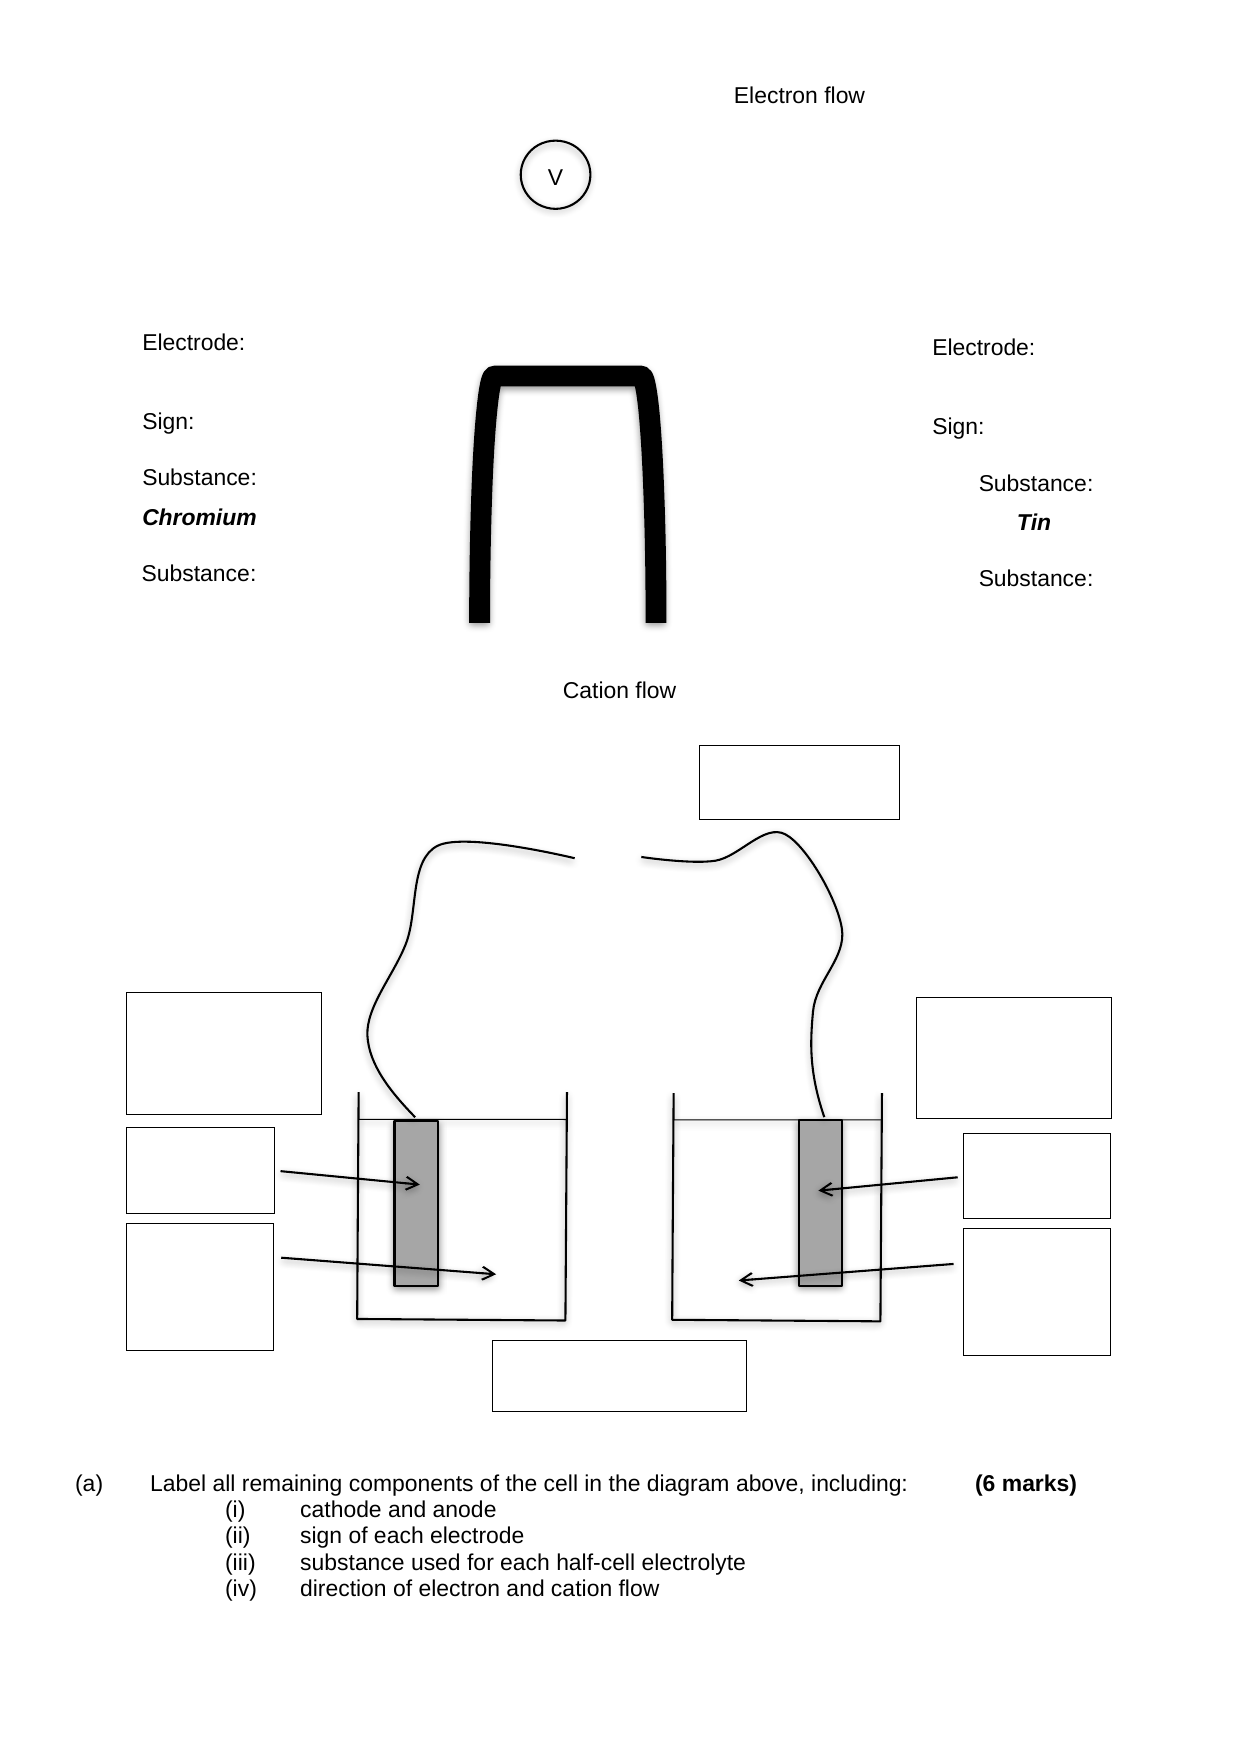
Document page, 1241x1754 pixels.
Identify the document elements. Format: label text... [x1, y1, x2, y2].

text (iv) direction of electron and cation flow [75, 1575, 1165, 1601]
text (a) Label all remaining components of the cell in the diagram above, including: (6 marks) [75, 1469, 1165, 1496]
text (iii) substance used for each half-cell electrolyte [75, 1549, 1165, 1575]
text (i) cathode and anode [75, 1496, 1165, 1522]
text (ii) sign of each electrode [75, 1522, 1165, 1549]
